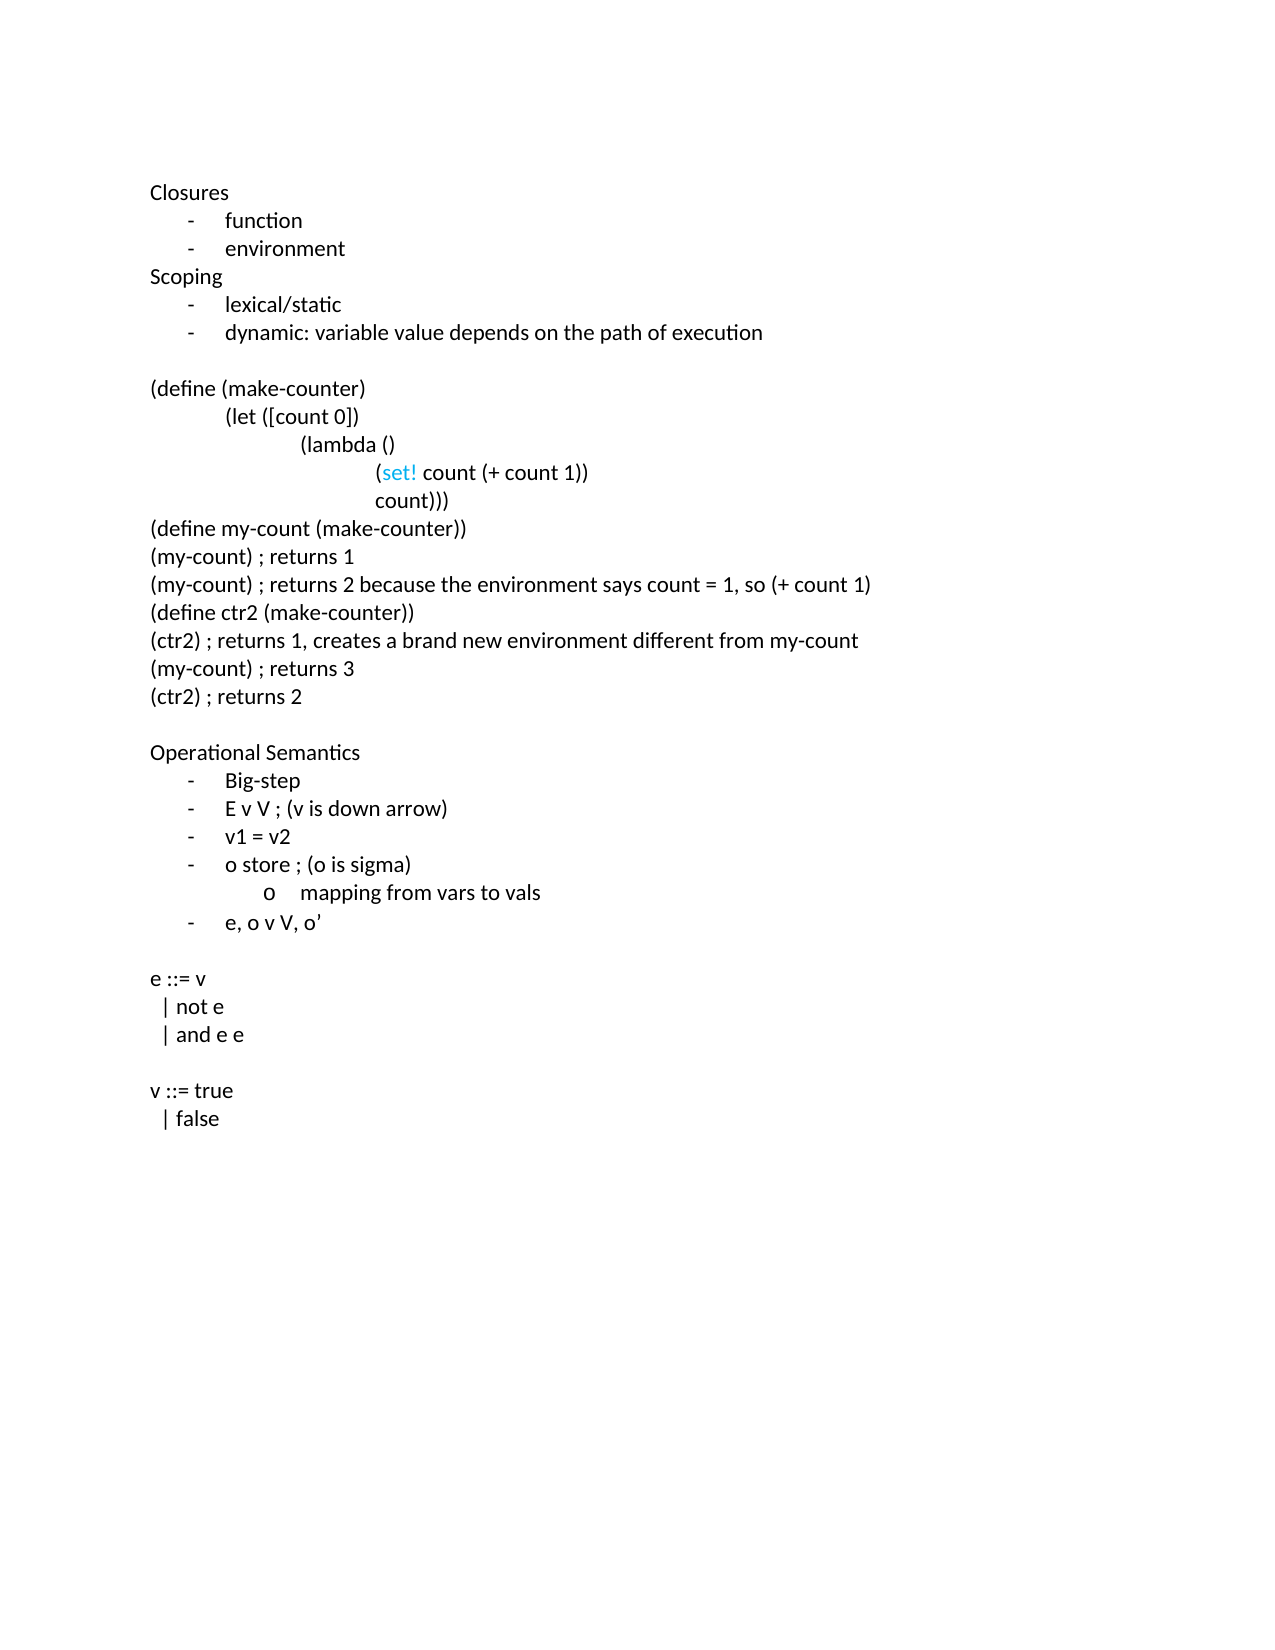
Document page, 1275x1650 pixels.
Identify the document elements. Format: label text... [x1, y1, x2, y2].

list lexical/static [187, 290, 1125, 318]
text (lambda () [150, 430, 1125, 458]
list Big-step [187, 766, 1125, 794]
list v1 = v2 [187, 822, 1125, 851]
text | false [150, 1104, 1125, 1132]
text (my-count) ; returns 1 [150, 542, 1125, 570]
list e, o v V, o’ [187, 908, 1125, 936]
text | not e [150, 992, 1125, 1020]
text Scoping [150, 262, 1125, 290]
text Operational Semantics [150, 738, 1125, 766]
text (ctr2) ; returns 2 [150, 682, 1125, 710]
text (set! count (+ count 1)) [150, 458, 1125, 486]
text Closures [150, 178, 1125, 206]
text | and e e [150, 1020, 1125, 1048]
list function [187, 206, 1125, 234]
text (my-count) ; returns 3 [150, 654, 1125, 682]
list E v V ; (v is down arrow) [187, 794, 1125, 822]
text (ctr2) ; returns 1, creates a brand new environment different from my-count [150, 626, 1125, 654]
list dynamic: variable value depends on the path of execution [187, 318, 1125, 346]
text (define ctr2 (make-counter)) [150, 598, 1125, 626]
text (my-count) ; returns 2 because the environment says count = 1, so (+ count 1) [150, 570, 1125, 598]
list environment [187, 234, 1125, 262]
text (define (make-counter) [150, 374, 1125, 402]
text e ::= v [150, 964, 1125, 992]
list o store ; (o is sigma) [187, 851, 1125, 878]
text (let ([count 0]) [150, 402, 1125, 430]
text count))) [150, 486, 1125, 514]
list mapping from vars to vals [262, 878, 1125, 908]
text v ::= true [150, 1076, 1125, 1104]
text (define my-count (make-counter)) [150, 514, 1125, 542]
